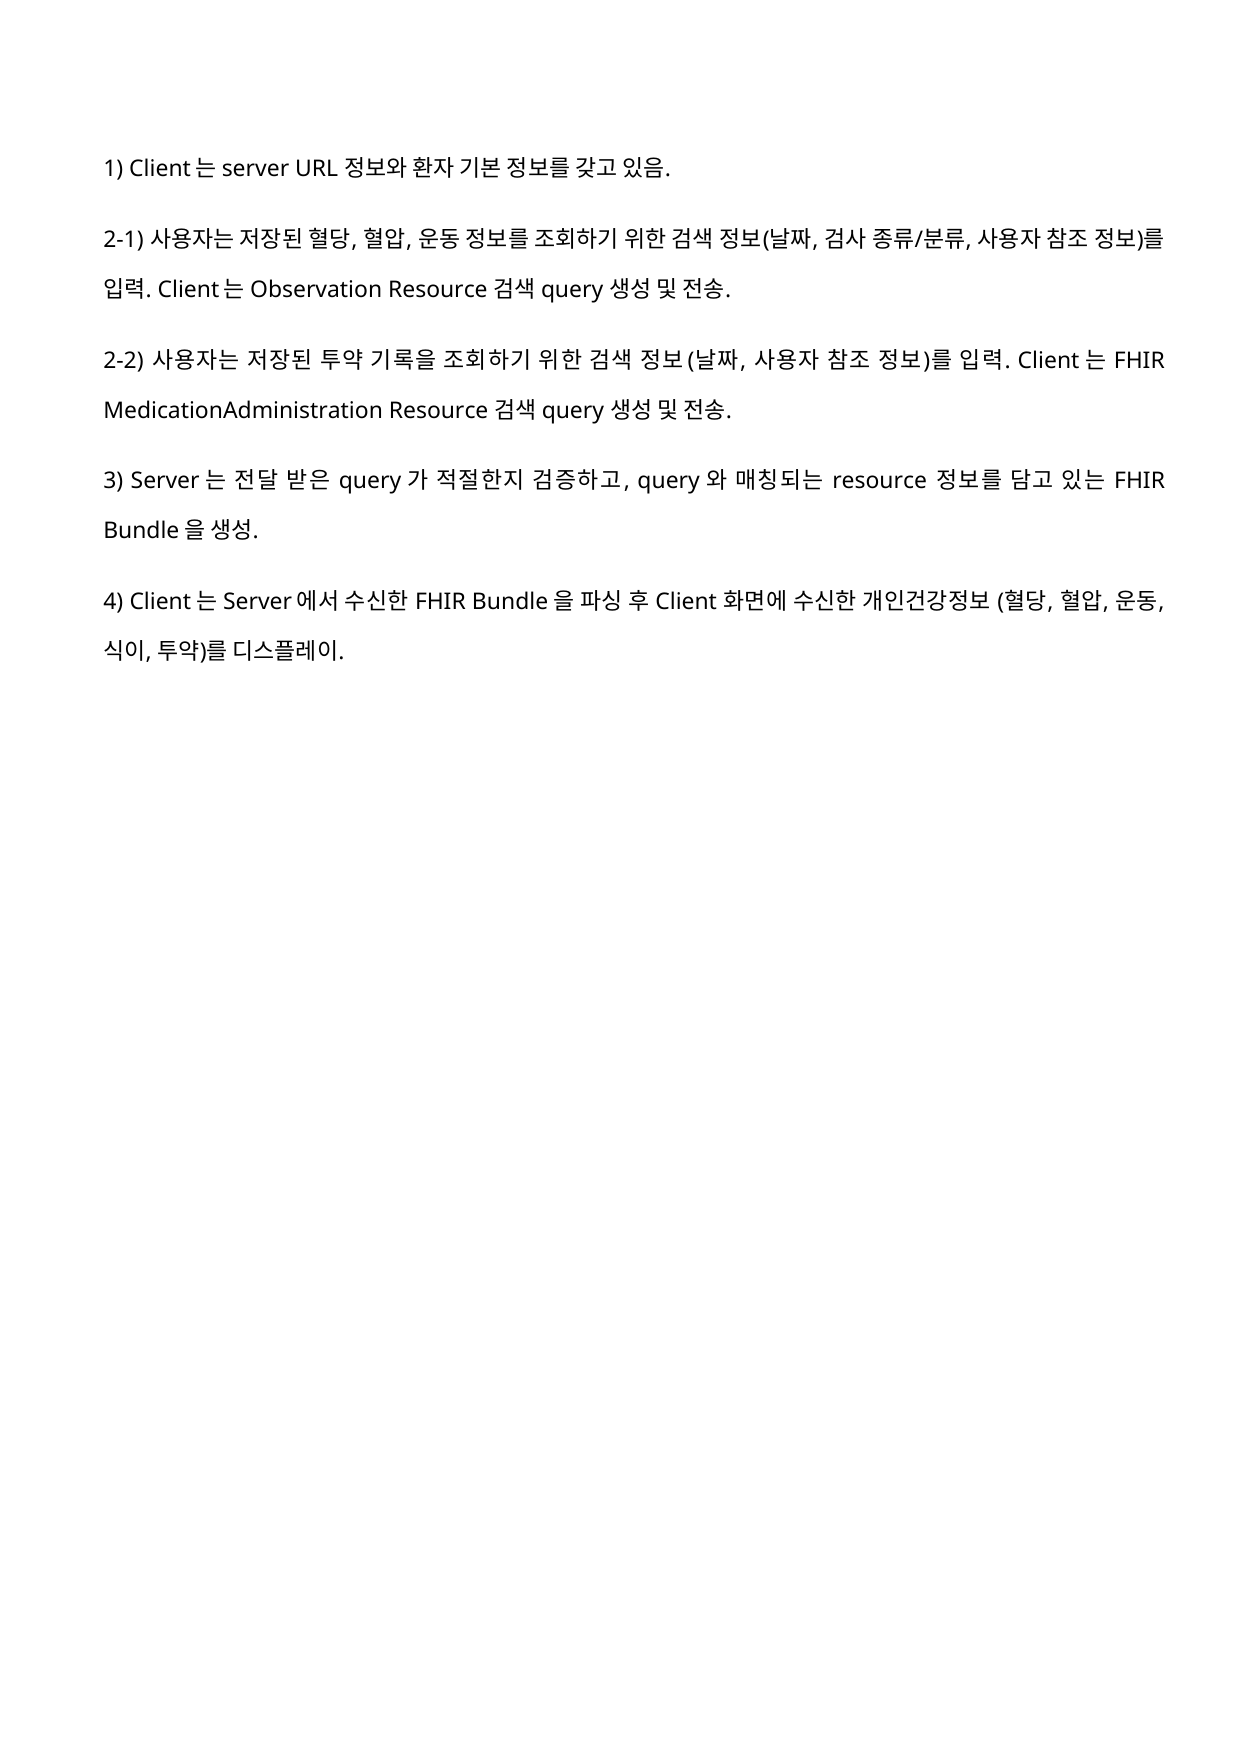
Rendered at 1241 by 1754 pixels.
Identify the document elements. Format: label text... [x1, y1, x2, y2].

text 1) Client는 server URL 정보와 환자 기본 정보를 갖고 있음. [103, 150, 1165, 183]
text 3) Server는 전달 받은 query가 적절한지 검증하고, query와 매칭되는 resource 정보를 담고 있는 FHIR Bundle을 생성. [103, 462, 1165, 546]
text 4) Client는 Server에서 수신한 FHIR Bundle을 파싱 후 Client 화면에 수신한 개인건강정보 (혈당, 혈압, 운동, 식이, 투약)를 디스플레이. [103, 583, 1165, 666]
text 2-2) 사용자는 저장된 투약 기록을 조회하기 위한 검색 정보(날짜, 사용자 참조 정보)를 입력. Client는 FHIR MedicationAdministration Resource 검색 query 생성 및 전송. [103, 342, 1165, 425]
text 2-1) 사용자는 저장된 혈당, 혈압, 운동 정보를 조회하기 위한 검색 정보(날짜, 검사 종류/분류, 사용자 참조 정보)를 입력. Client는 Observation Resource 검색 query 생성 및 전송. [103, 221, 1165, 304]
